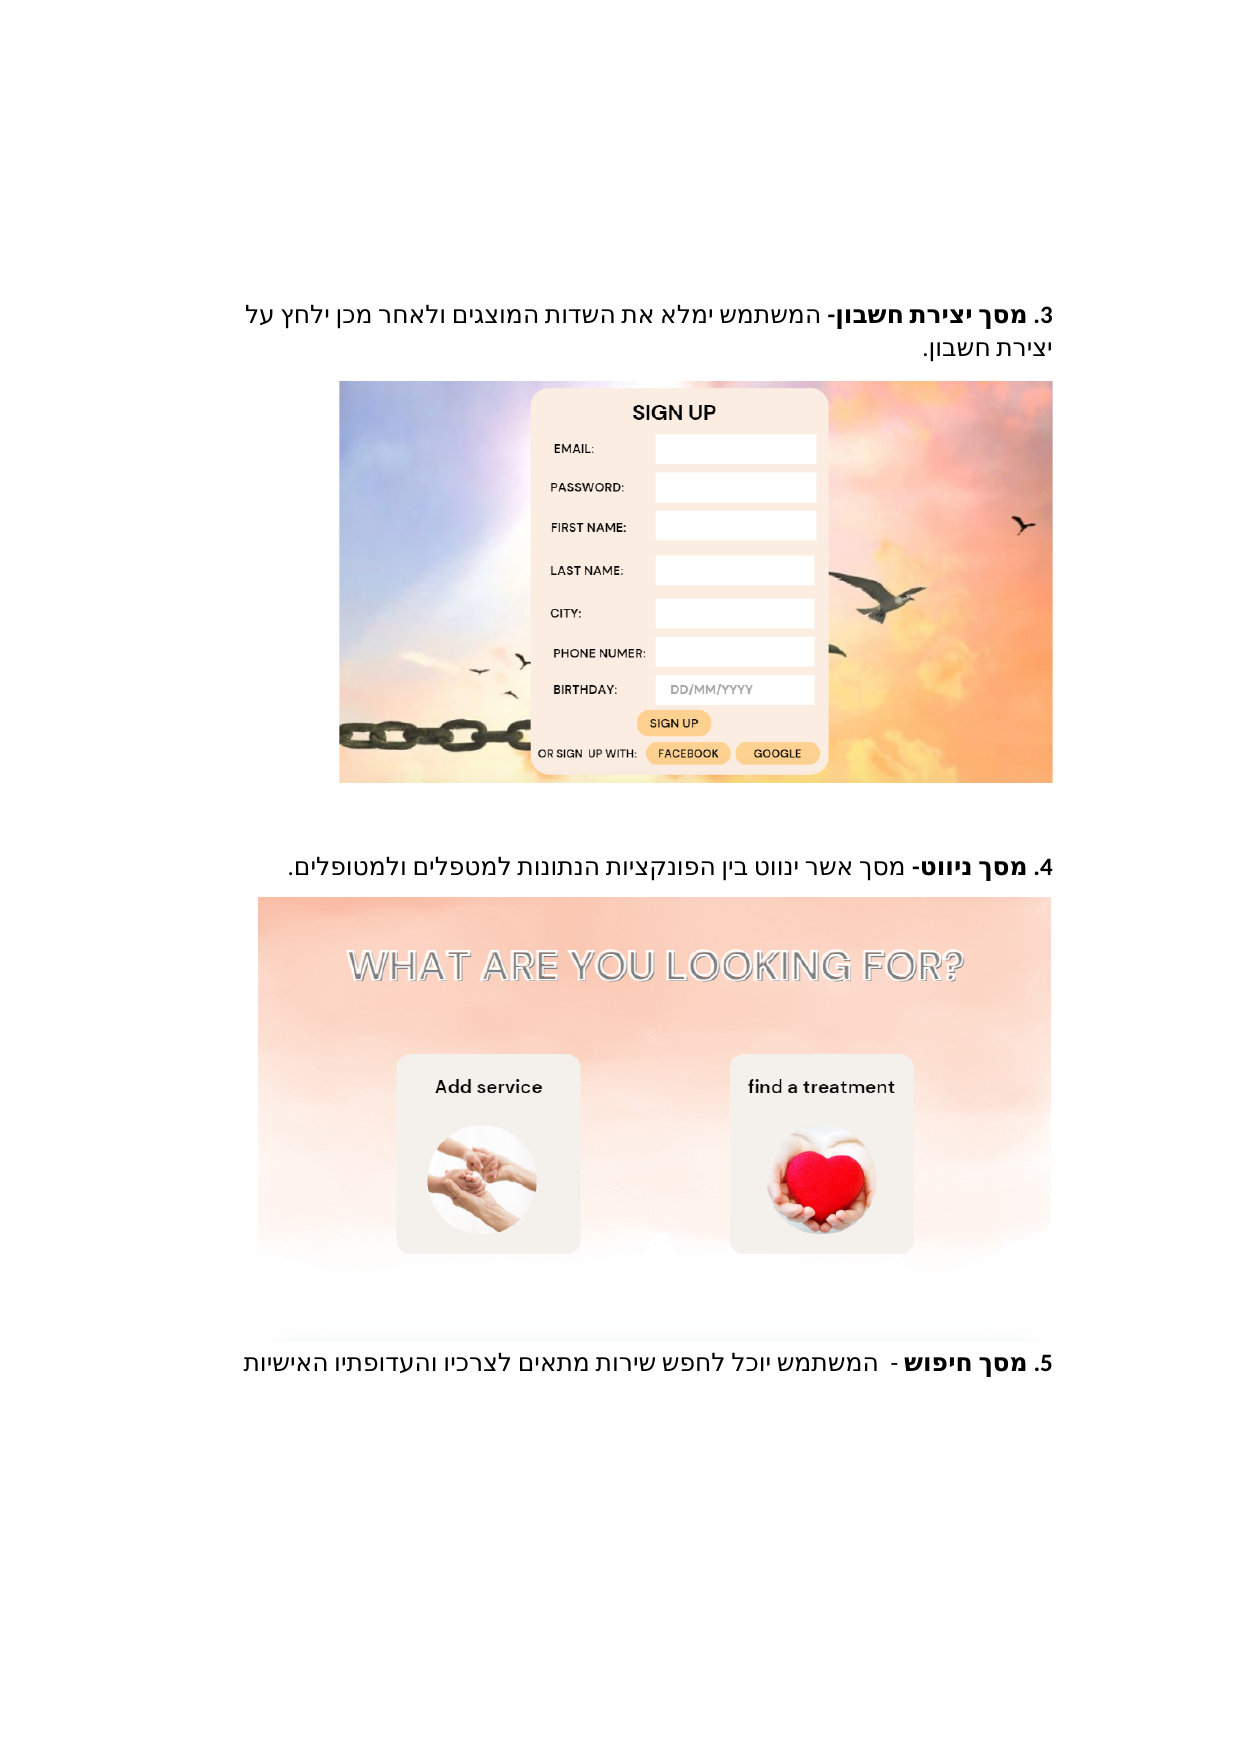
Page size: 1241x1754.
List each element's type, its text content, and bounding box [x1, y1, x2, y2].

text 3. מסך יצירת חשבון- המשתמש ימלא את השדות המוצגים ולאחר מכן ילחץ על יצירת חשבון. [187, 299, 1053, 362]
picture [257, 897, 1050, 1341]
picture [339, 381, 1053, 783]
text 4. מסך ניווט- מסך אשר ינווט בין הפונקציות הנתונות למטפלים ולמטופלים. [187, 851, 1053, 882]
text 5. מסך חיפוש - המשתמש יוכל לחפש שירות מתאים לצרכיו והעדופתיו האישיות [187, 1347, 1053, 1377]
